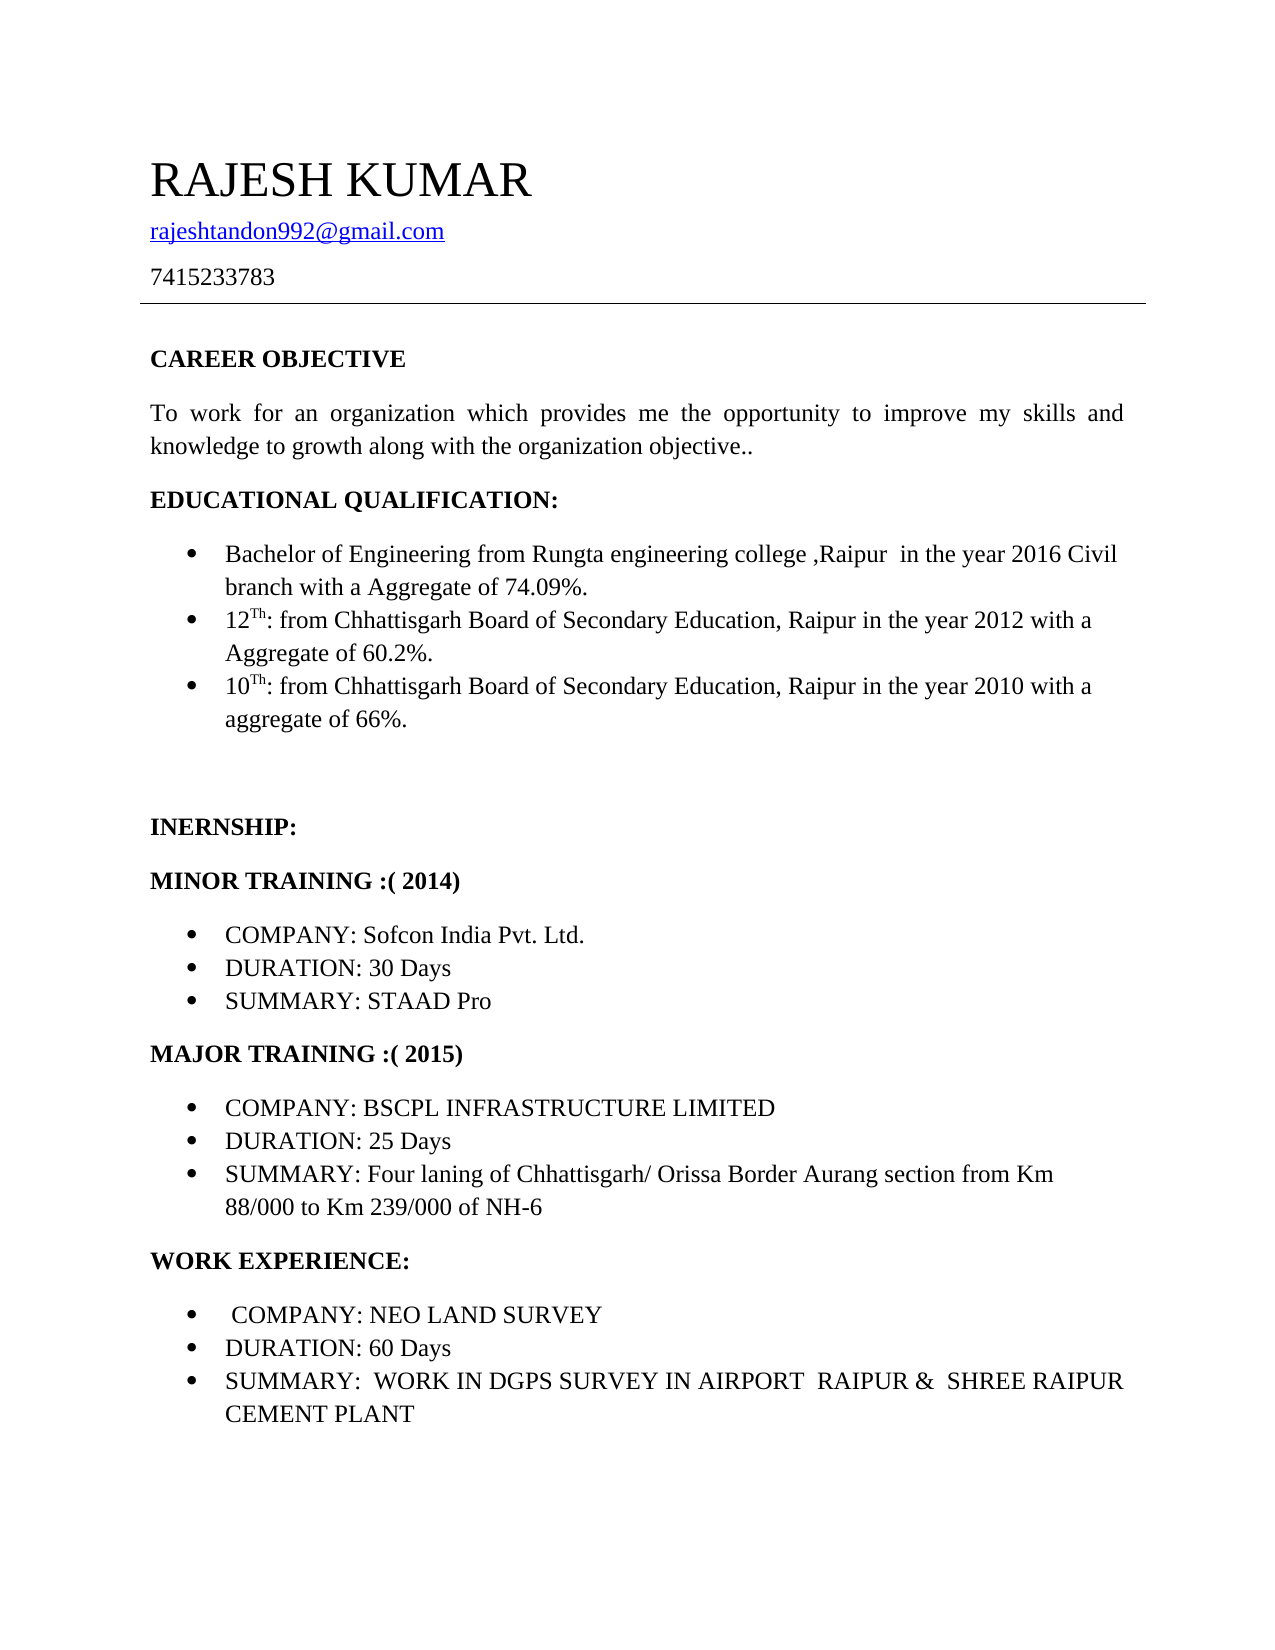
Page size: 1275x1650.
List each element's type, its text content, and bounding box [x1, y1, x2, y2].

list 10Th: from Chhattisgarh Board of Secondary Education, Raipur in the year 2010 with a aggregate of 66%. [187, 671, 1125, 733]
list Bachelor of Engineering from Rungta engineering college ,Raipur in the year 2016 Civil branch with a Aggregate of 74.09%. [187, 539, 1125, 601]
list COMPANY: NEO LAND SURVEY [187, 1300, 1125, 1329]
list DURATION: 60 Days [187, 1333, 1125, 1362]
list SUMMARY: WORK IN DGPS SURVEY IN AIRPORT RAIPUR & SHREE RAIPUR CEMENT PLANT [187, 1366, 1125, 1428]
text RAJESH KUMAR [150, 150, 1125, 207]
list COMPANY: Sofcon India Pvt. Ltd. [187, 920, 1125, 948]
list COMPANY: BSCPL INFRASTRUCTURE LIMITED [187, 1093, 1125, 1122]
text To work for an organization which provides me the opportunity to improve my skills and knowledge to growth along with the organization objective.. [150, 398, 1125, 460]
text 7415233783 [150, 262, 1125, 290]
text MINOR TRAINING :( 2014) [150, 866, 1125, 894]
list SUMMARY: STAAD Pro [187, 986, 1125, 1014]
text WORK EXPERIENCE: [150, 1246, 1125, 1275]
text MAJOR TRAINING :( 2015) [150, 1039, 1125, 1068]
text INERNSHIP: [150, 812, 1125, 841]
list DURATION: 25 Days [187, 1126, 1125, 1155]
text rajeshtandon992@gmail.com [150, 216, 1125, 245]
text EDUCATIONAL QUALIFICATION: [150, 485, 1125, 514]
text CAREER OBJECTIVE [150, 344, 1125, 373]
list 12Th: from Chhattisgarh Board of Secondary Education, Raipur in the year 2012 with a Aggregate of 60.2%. [187, 605, 1125, 667]
list SUMMARY: Four laning of Chhattisgarh/ Orissa Border Aurang section from Km 88/000 to Km 239/000 of NH-6 [187, 1159, 1125, 1221]
list DURATION: 30 Days [187, 953, 1125, 981]
